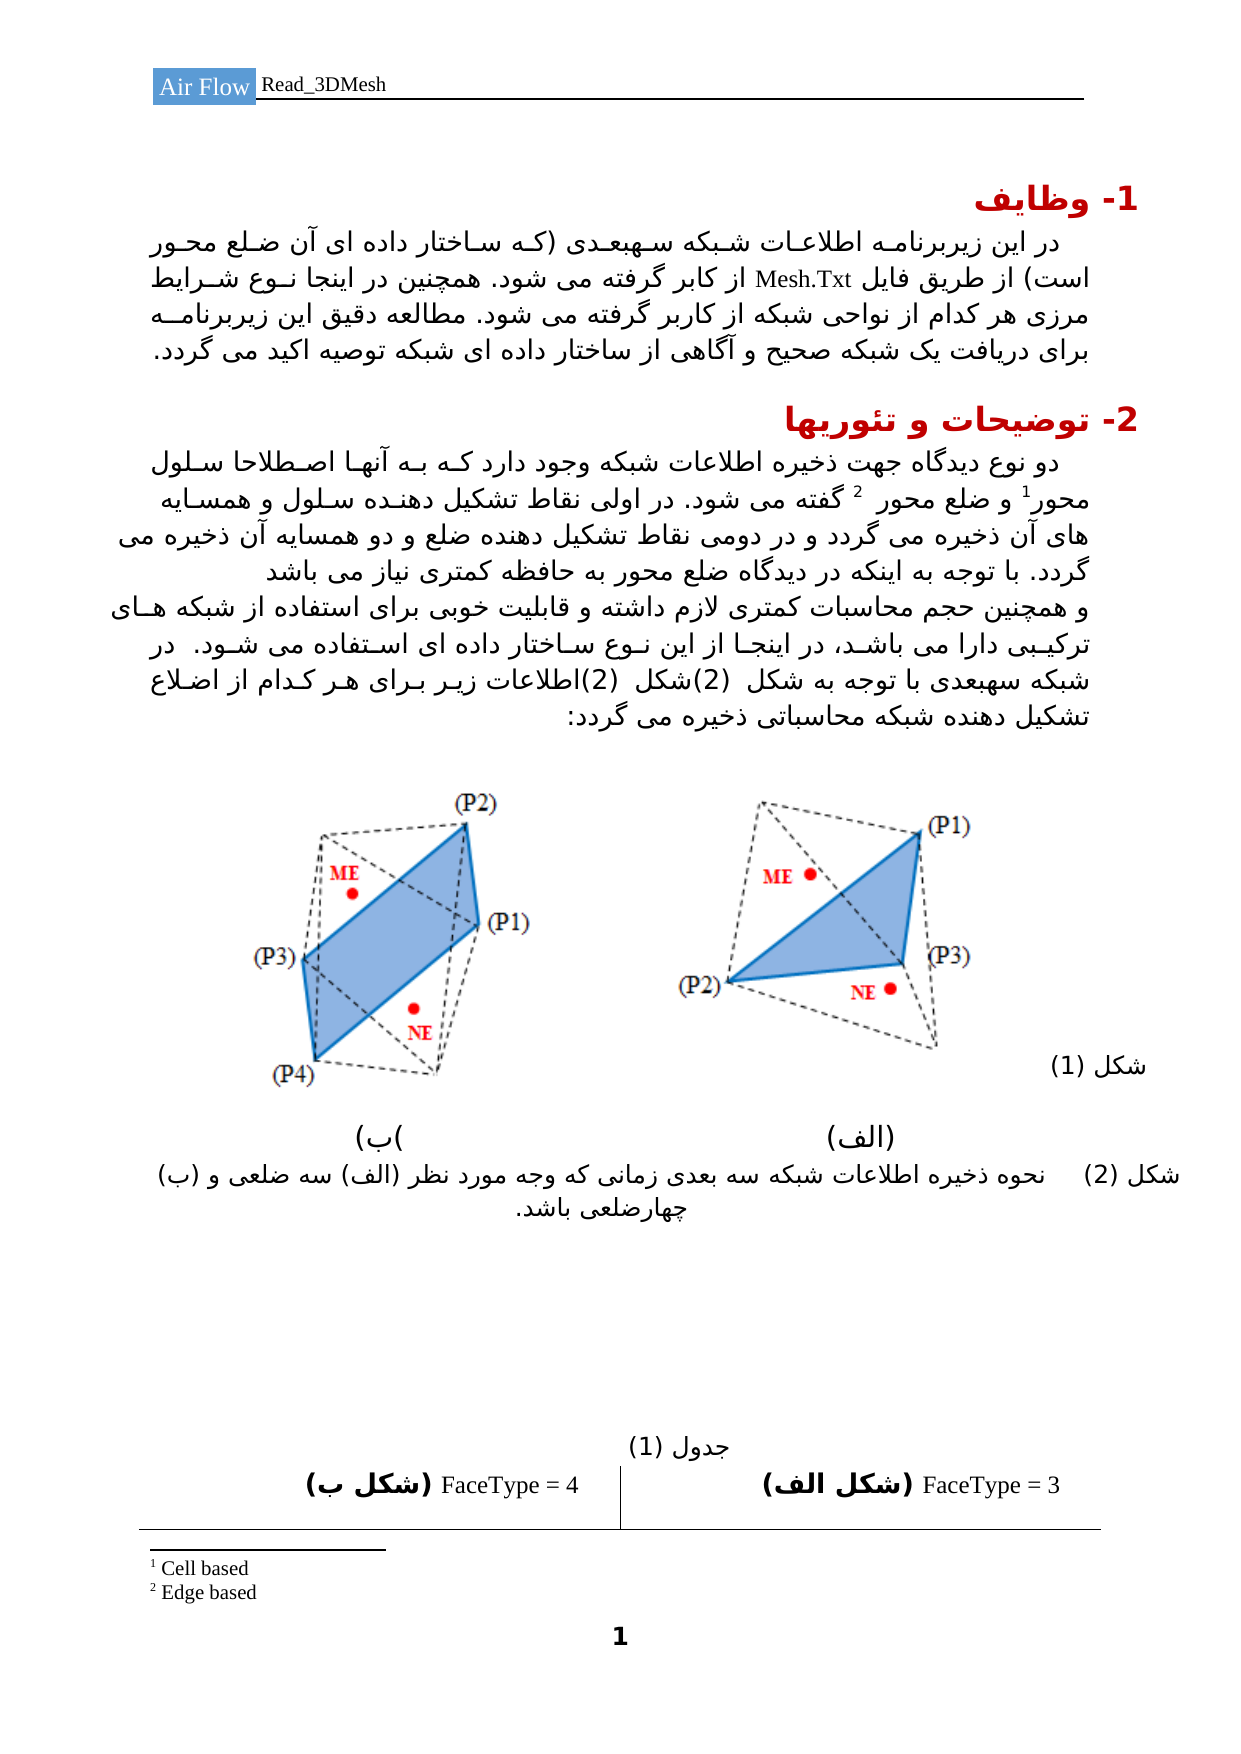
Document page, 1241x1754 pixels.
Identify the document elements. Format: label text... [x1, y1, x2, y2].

table_cell (الف) [620, 1120, 1101, 1158]
picture [226, 761, 533, 1117]
text دو نوع دیدگاه جهت ذخیره اطلاعات شبکه وجود دارد که به آنها اصطلاحا سلول محور و ضلع محور گفته می شود. در اولی نقاط تشکیل دهنده سلول و همسایه های آن ذخیره می گردد و در دومی نقاط تشکیل دهنده ضلع و دو همسایه آن ذخیره می گردد. با توجه به اینکه در دیدگاه ضلع محور به حافظه کمتری نیاز می باشد و همچنین حجم محاسبات کمتری لازم داشته و قابلیت خوبی برای استفاده از شبکه های ترکیبی دارا می باشد، در اینجا از این نوع ساختار داده ای استفاده می شود. در شبکه سهبعدی با توجه به ‏‏شکل (1) اطلاعات زیر برای هر کدام از اضلاع تشکیل دهنده شبکه محاسباتی ذخیره می گردد: [150, 447, 1090, 732]
table_header [139, 762, 620, 1120]
text نحوه ذخیره اطلاعات شبکه سه بعدی زمانی که وجه مورد نظر (الف) سه ضلعی و (ب) چهارضلعی باشد. [150, 1160, 1090, 1223]
text توضیحات و تئوریها [150, 400, 1090, 439]
table_header FaceType = 3 (شکل الف) [621, 1466, 1101, 1529]
picture [671, 774, 1013, 1075]
text در این زیربرنامه اطلاعات شبکه سهبعدی (که ساختار داده ای آن ضلع محور است) از طریق فایل Mesh.Txt از کابر گرفته می شود. همچنین در اینجا نوع شرایط مرزی هر کدام از نواحی شبکه از کاربر گرفته می شود. مطالعه دقیق این زیربرنامه برای دریافت یک شبکه صحیح و آگاهی از ساختار داده ای شبکه توصیه اکید می گردد. [150, 226, 1090, 366]
text وظایف [150, 179, 1090, 218]
table_cell )ب) [139, 1120, 620, 1158]
table_header FaceType = 4 (شکل ب) [139, 1466, 620, 1529]
table_header [620, 762, 1101, 1120]
